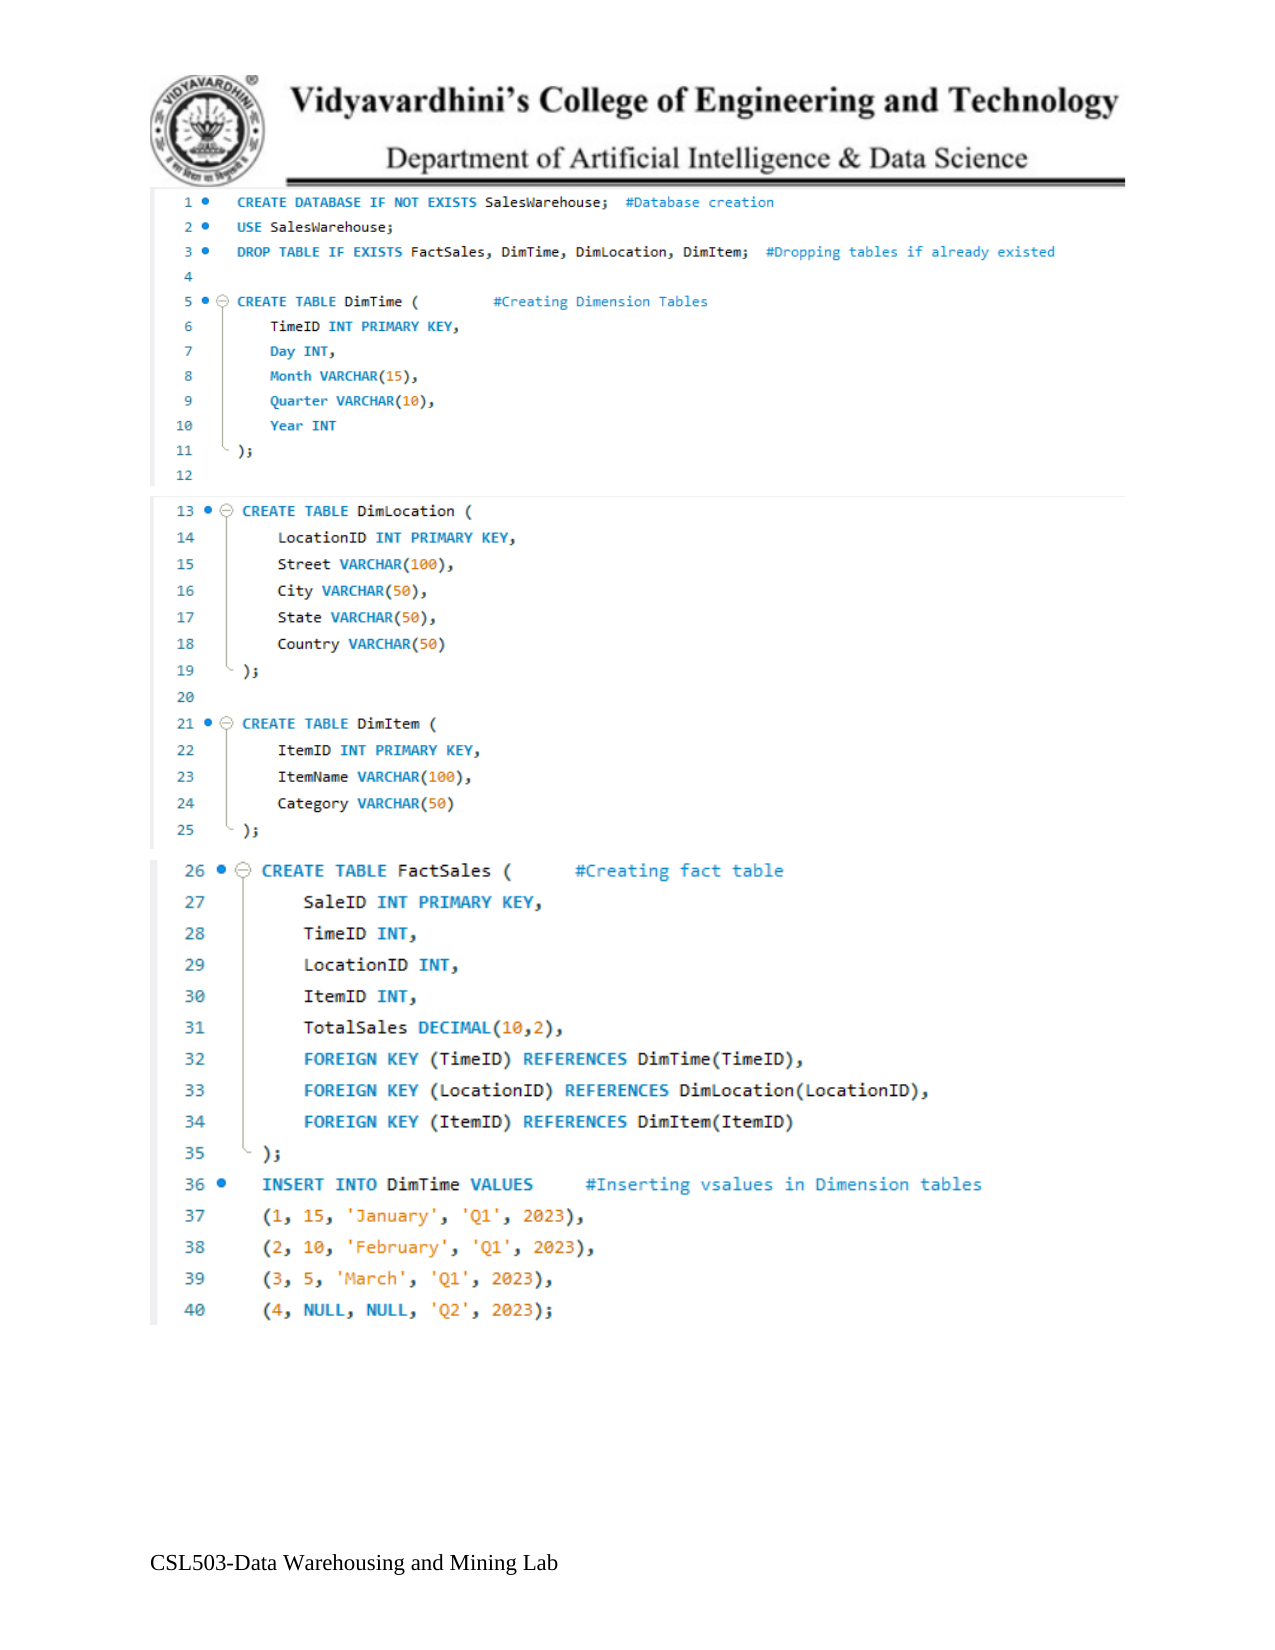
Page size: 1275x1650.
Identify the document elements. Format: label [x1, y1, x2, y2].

picture [150, 75, 1125, 486]
picture [150, 496, 1125, 849]
picture [150, 860, 1125, 1325]
